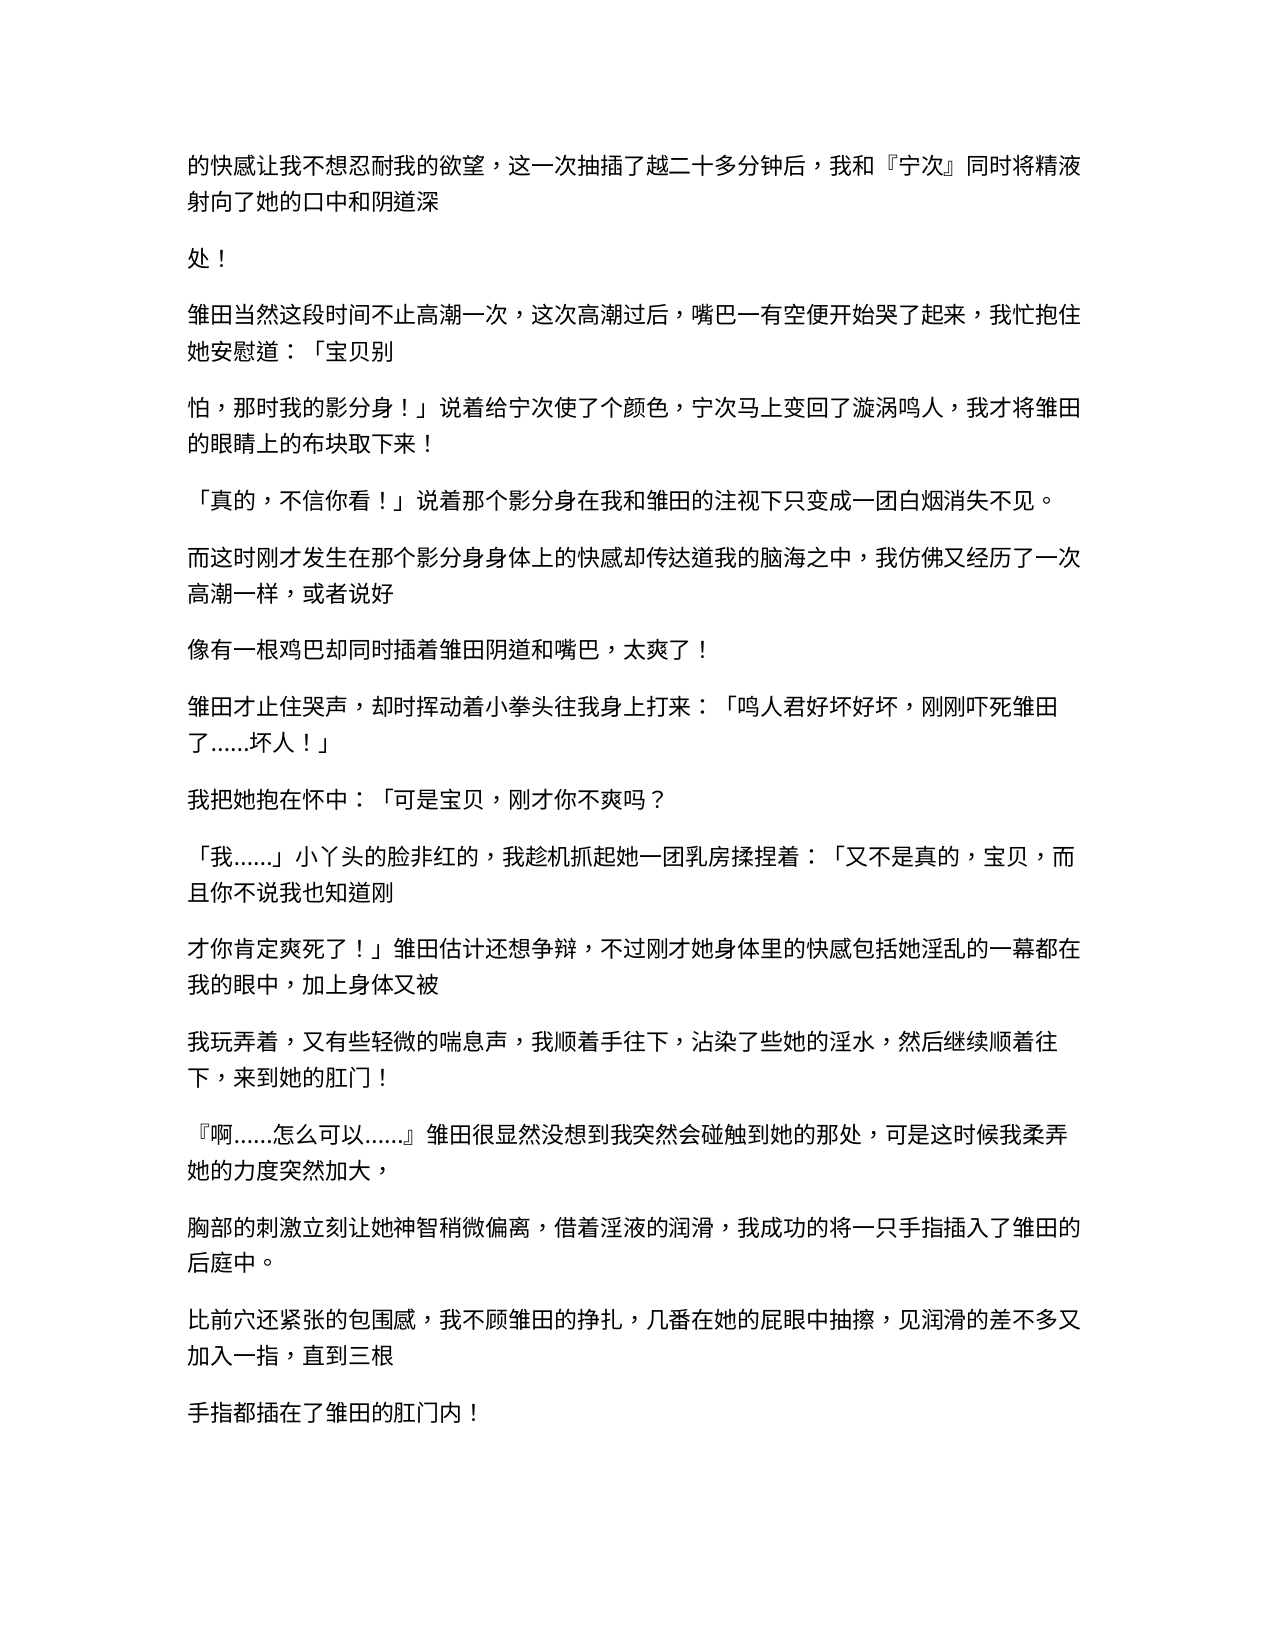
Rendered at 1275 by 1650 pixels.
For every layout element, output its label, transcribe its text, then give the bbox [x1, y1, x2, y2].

text 处！ [187, 243, 1087, 274]
text 胸部的刺激立刻让她神智稍微偏离，借着淫液的润滑，我成功的将一只手指插入了雏田的后庭中。 [187, 1211, 1087, 1279]
text 雏田才止住哭声，却时挥动着小拳头往我身上打来：「鸣人君好坏好坏，刚刚吓死雏田了……坏人！」 [187, 691, 1087, 758]
text 的快感让我不想忍耐我的欲望，这一次抽插了越二十多分钟后，我和『宁次』同时将精液射向了她的口中和阴道深 [187, 150, 1087, 217]
text 雏田当然这段时间不止高潮一次，这次高潮过后，嘴巴一有空便开始哭了起来，我忙抱住她安慰道：「宝贝别 [187, 299, 1087, 367]
text 而这时刚才发生在那个影分身身体上的快感却传达道我的脑海之中，我仿佛又经历了一次高潮一样，或者说好 [187, 542, 1087, 609]
text 「真的，不信你看！」说着那个影分身在我和雏田的注视下只变成一团白烟消失不见。 [187, 485, 1087, 516]
text 我玩弄着，又有些轻微的喘息声，我顺着手往下，沾染了些她的淫水，然后继续顺着往下，来到她的肛门！ [187, 1026, 1087, 1093]
text 像有一根鸡巴却同时插着雏田阴道和嘴巴，太爽了！ [187, 634, 1087, 666]
text 『啊……怎么可以……』雏田很显然没想到我突然会碰触到她的那处，可是这时候我柔弄她的力度突然加大， [187, 1119, 1087, 1186]
text 手指都插在了雏田的肛门内！ [187, 1397, 1087, 1428]
text 我把她抱在怀中：「可是宝贝，刚才你不爽吗？ [187, 784, 1087, 815]
text 「我……」小丫头的脸非红的，我趁机抓起她一团乳房揉捏着：「又不是真的，宝贝，而且你不说我也知道刚 [187, 841, 1087, 908]
text 才你肯定爽死了！」雏田估计还想争辩，不过刚才她身体里的快感包括她淫乱的一幕都在我的眼中，加上身体又被 [187, 933, 1087, 1001]
text 怕，那时我的影分身！」说着给宁次使了个颜色，宁次马上变回了漩涡鸣人，我才将雏田的眼睛上的布块取下来！ [187, 392, 1087, 459]
text 比前穴还紧张的包围感，我不顾雏田的挣扎，几番在她的屁眼中抽擦，见润滑的差不多又加入一指，直到三根 [187, 1304, 1087, 1371]
